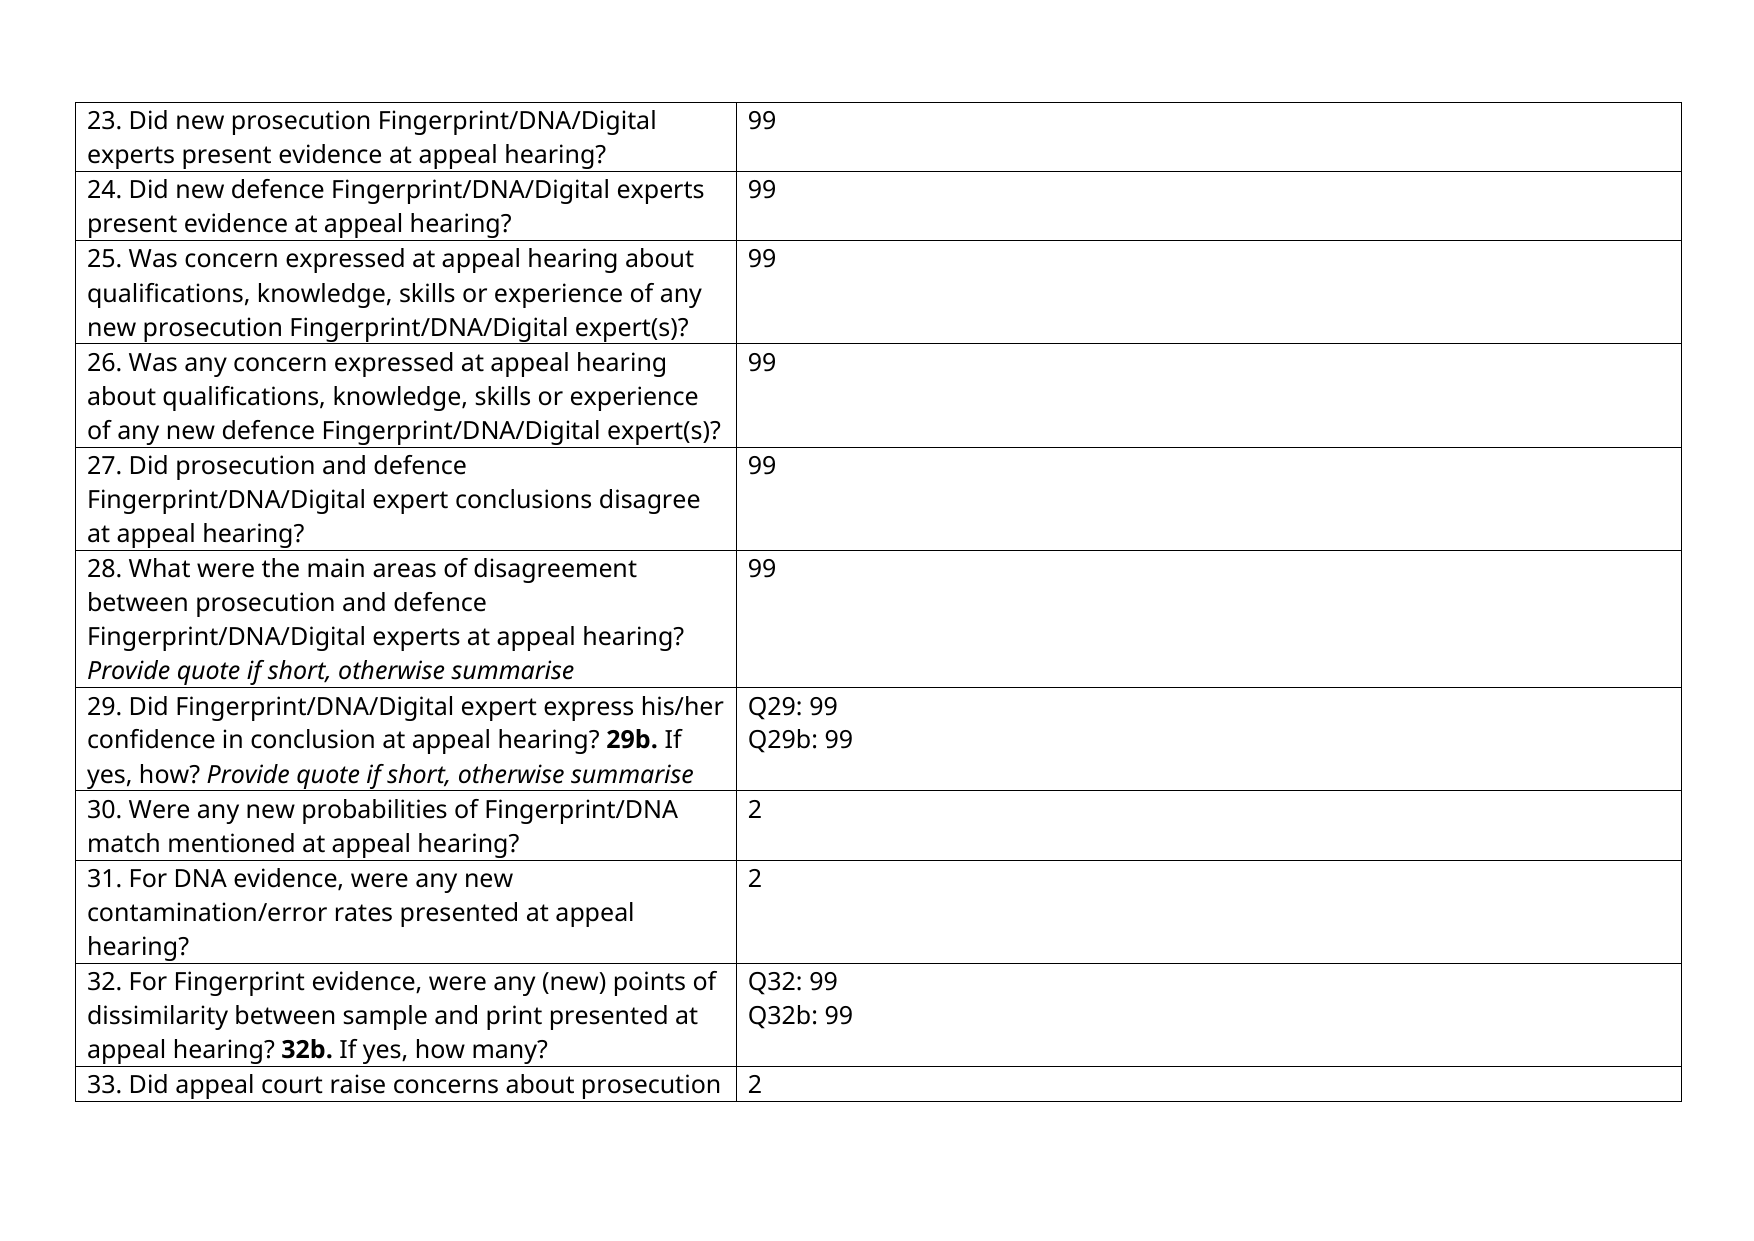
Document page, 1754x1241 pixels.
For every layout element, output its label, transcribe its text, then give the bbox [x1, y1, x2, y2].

table_cell 99 [737, 241, 1681, 343]
table_cell 31. For DNA evidence, were any new contamination/error rates presented at appeal hearing? [76, 861, 736, 963]
table_cell 99 [737, 448, 1681, 550]
table_cell 99 [737, 172, 1681, 240]
table_cell 2 [737, 791, 1681, 859]
table_cell 28. What were the main areas of disagreement between prosecution and defence Fingerprint/DNA/Digital experts at appeal hearing? Provide quote if short, otherwise summarise [76, 551, 736, 687]
table_cell 26. Was any concern expressed at appeal hearing about qualifications, knowledge, skills or experience of any new defence Fingerprint/DNA/Digital expert(s)? [76, 344, 736, 447]
table_cell Q32: 99 Q32b: 99 [737, 964, 1681, 1066]
table_cell 32. For Fingerprint evidence, were any (new) points of dissimilarity between sample and print presented at appeal hearing? 32b. If yes, how many? [76, 964, 736, 1066]
table_cell 99 [737, 103, 1681, 171]
table_cell 24. Did new defence Fingerprint/DNA/Digital experts present evidence at appeal hearing? [76, 172, 736, 240]
table_cell Q29: 99 Q29b: 99 [737, 688, 1681, 790]
table_cell 25. Was concern expressed at appeal hearing about qualifications, knowledge, skills or experience of any new prosecution Fingerprint/DNA/Digital expert(s)? [76, 241, 736, 343]
table_cell 29. Did Fingerprint/DNA/Digital expert express his/her confidence in conclusion at appeal hearing? 29b. If yes, how? Provide quote if short, otherwise summarise [76, 688, 736, 790]
table_cell 30. Were any new probabilities of Fingerprint/DNA match mentioned at appeal hearing? [76, 791, 736, 859]
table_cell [76, 1067, 736, 1101]
table_cell 2 [737, 861, 1681, 963]
table_cell 2 [737, 1067, 1681, 1101]
table_cell 27. Did prosecution and defence Fingerprint/DNA/Digital expert conclusions disagree at appeal hearing? [76, 448, 736, 550]
table_cell 23. Did new prosecution Fingerprint/DNA/Digital experts present evidence at appeal hearing? [76, 103, 736, 171]
table_cell 99 [737, 344, 1681, 447]
table_cell 99 [737, 551, 1681, 687]
